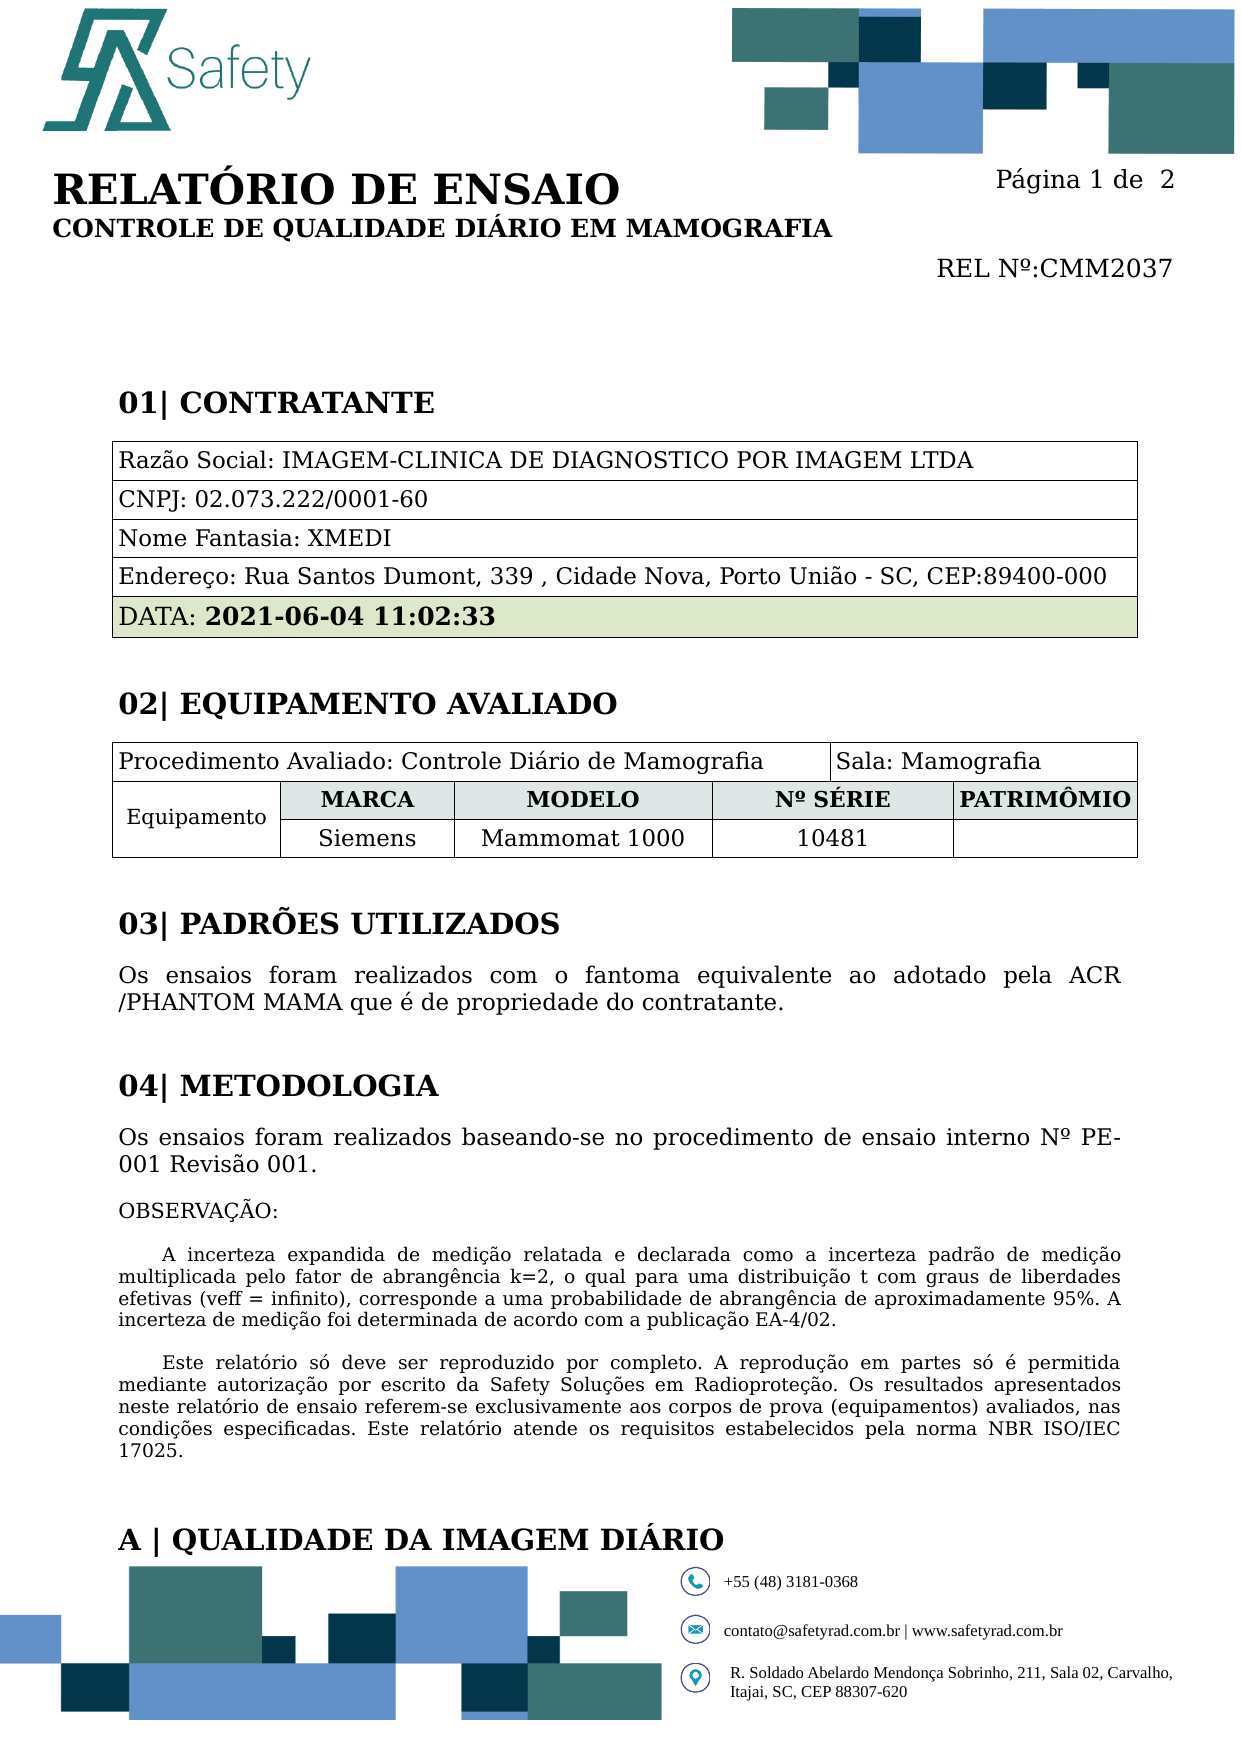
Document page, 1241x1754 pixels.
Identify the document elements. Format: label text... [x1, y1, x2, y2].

text 04| METODOLOGIA [118, 1069, 1122, 1104]
table_cell 10481 [713, 820, 953, 857]
picture [680, 1663, 710, 1693]
picture [0, 1566, 662, 1720]
table_cell Nome Fantasia: XMEDI [113, 520, 1137, 557]
table_header Sala: Mamografia [831, 743, 1137, 781]
table_cell Nº SÉRIE [713, 782, 953, 819]
table_cell CNPJ: 02.073.222/0001-60 [113, 481, 1137, 518]
picture [42, 8, 311, 131]
text A | QUALIDADE DA IMAGEM DIÁRIO [118, 1523, 1122, 1557]
table_cell PATRIMÔMIO [954, 782, 1137, 819]
text OBSERVAÇÃO: [118, 1199, 1122, 1223]
table_cell MODELO [455, 782, 712, 819]
picture [731, 8, 1235, 154]
table_cell Mammomat 1000 [455, 820, 712, 857]
table_cell Endereço: Rua Santos Dumont, 339 , Cidade Nova, Porto União - SC, CEP:89400-000 [113, 558, 1137, 596]
table_header Razão Social: IMAGEM-CLINICA DE DIAGNOSTICO POR IMAGEM LTDA [113, 442, 1137, 480]
text Os ensaios foram realizados baseando-se no procedimento de ensaio interno Nº PE-001 Revisão 001. [118, 1124, 1122, 1178]
table_cell DATA: 2021-06-04 11:02:33 [113, 597, 1137, 637]
text Os ensaios foram realizados com o fantoma equivalente ao adotado pela ACR /PHANTOM MAMA que é de propriedade do contratante. [118, 962, 1122, 1016]
table_cell Siemens [281, 820, 454, 857]
table_cell [954, 820, 1137, 857]
picture [680, 1566, 710, 1596]
table_header Procedimento Avaliado: Controle Diário de Mamografia [113, 743, 830, 781]
picture [680, 1614, 710, 1644]
table_cell Equipamento [113, 782, 280, 857]
text 01| CONTRATANTE [118, 386, 1122, 420]
text 03| PADRÕES UTILIZADOS [118, 907, 1122, 942]
text A incerteza expandida de medição relatada e declarada como a incerteza padrão de medição multiplicada pelo fator de abrangência k=2, o qual para uma distribuição t com graus de liberdades efetivas (veff = infinito), corresponde a uma probabilidade de abrangência de aproximadamente 95%. A incerteza de medição foi determinada de acordo com a publicação EA-4/02. [118, 1244, 1122, 1331]
text 02| EQUIPAMENTO AVALIADO [118, 687, 1122, 721]
table_cell MARCA [281, 782, 454, 819]
text Este relatório só deve ser reproduzido por completo. A reprodução em partes só é permitida mediante autorização por escrito da Safety Soluções em Radioproteção. Os resultados apresentados neste relatório de ensaio referem-se exclusivamente aos corpos de prova (equipamentos) avaliados, nas condições especificadas. Este relatório atende os requisitos estabelecidos pela norma NBR ISO/IEC 17025. [118, 1352, 1122, 1462]
